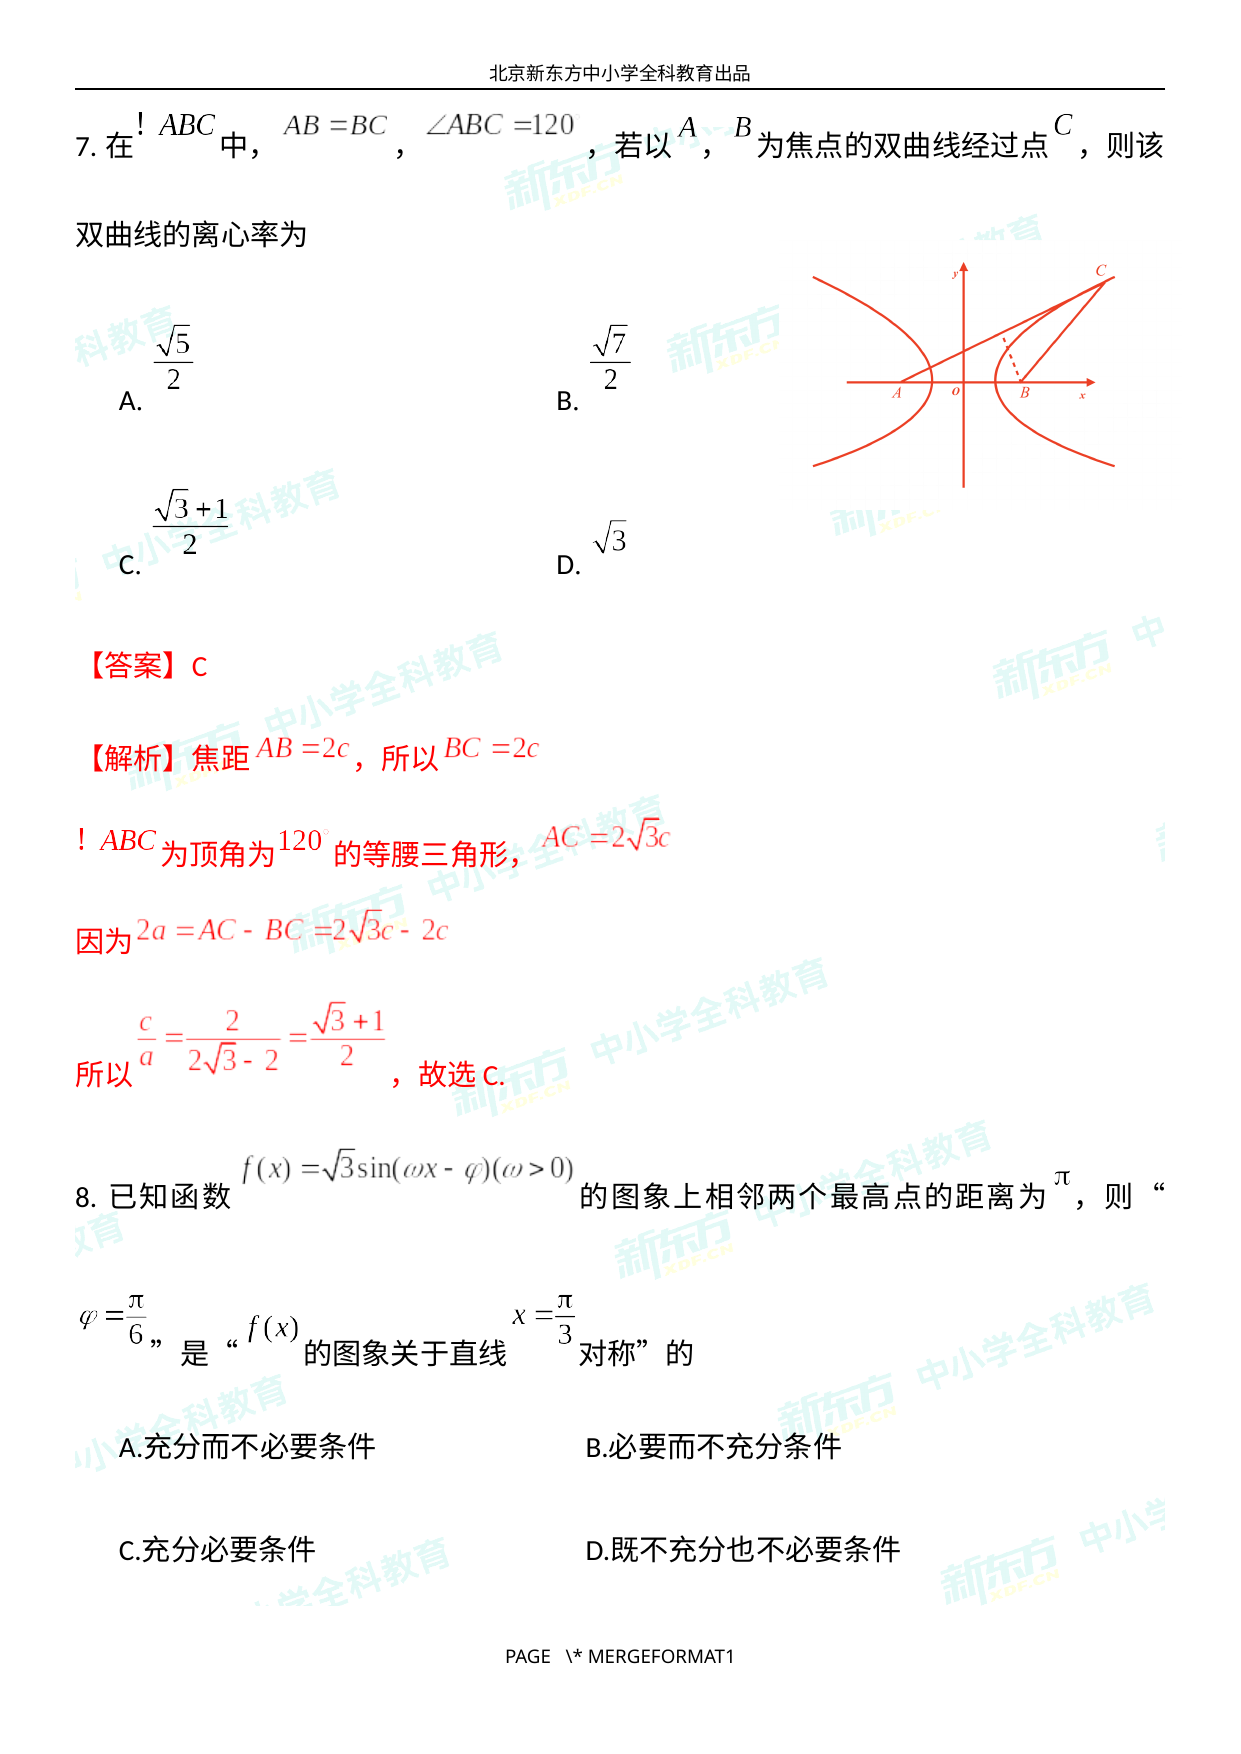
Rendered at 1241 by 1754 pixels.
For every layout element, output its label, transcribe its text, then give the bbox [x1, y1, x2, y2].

text 【答案】C [75, 631, 1165, 696]
text C.充分必要条件 D.既不充分也不必要条件 [75, 1515, 1165, 1580]
text A. B. [75, 303, 778, 433]
text 为顶角为的等腰三角形， [75, 814, 1165, 879]
text 8. 已知函数的图象上相邻两个最高点的距离为，则“”是“的图象关于直线对称”的 [75, 1131, 1165, 1375]
text 【解析】焦距，所以 [75, 722, 1165, 787]
picture [778, 240, 1182, 510]
text 7. 在中，，，若以，为焦点的双曲线经过点，则该双曲线的离心率为 [75, 103, 1165, 266]
text C. D. [75, 467, 1165, 597]
text 因为 [75, 905, 1165, 970]
text A.充分而不必要条件 B.必要而不充分条件 [75, 1413, 1165, 1478]
text 所以，故选C. [75, 997, 1165, 1094]
